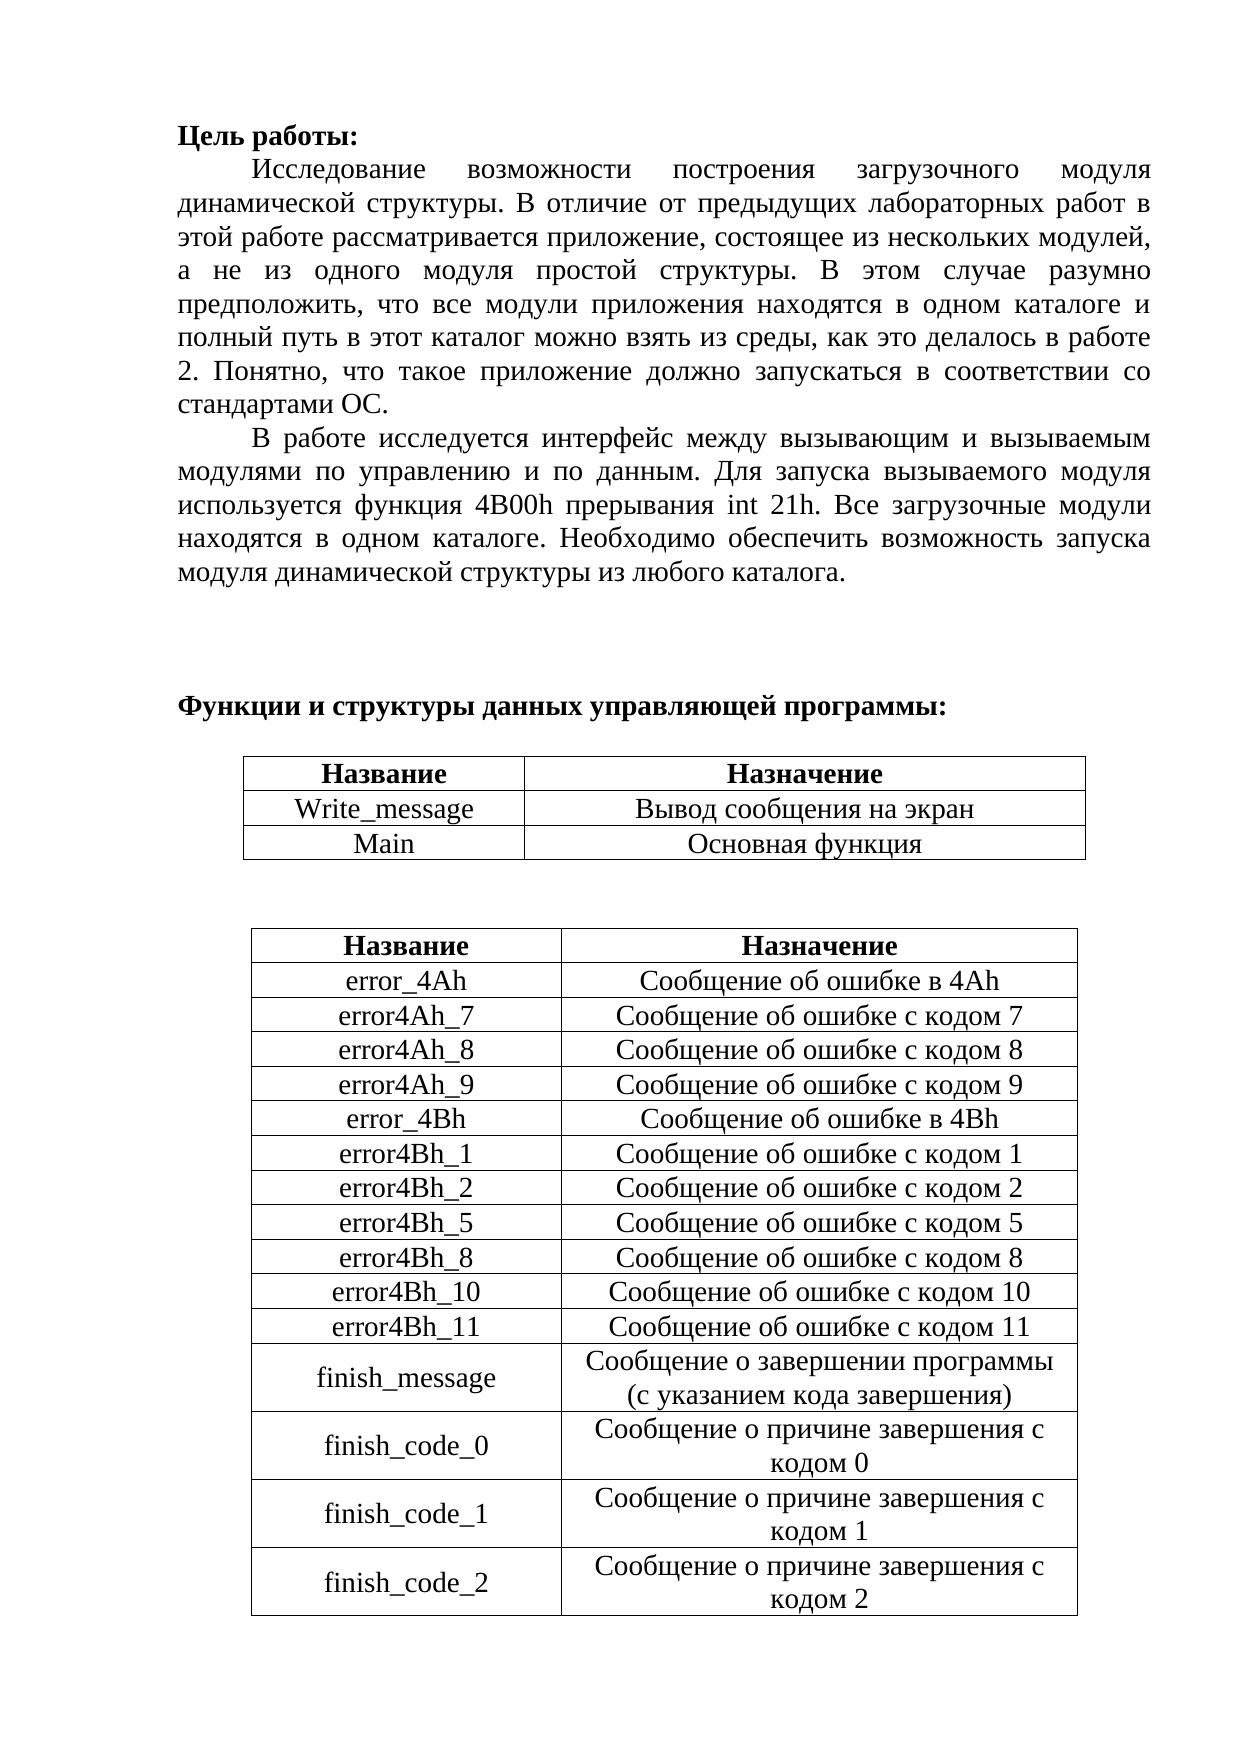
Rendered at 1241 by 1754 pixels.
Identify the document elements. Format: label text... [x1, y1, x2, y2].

table_cell error4Bh_1 [252, 1136, 561, 1169]
table_cell Сообщение об ошибке с кодом 11 [562, 1309, 1077, 1342]
table_cell Сообщение о причине завершения с кодом 1 [562, 1480, 1077, 1547]
table_cell finish_message [252, 1344, 561, 1411]
table_cell Сообщение об ошибке с кодом 1 [562, 1136, 1077, 1169]
table_cell Main [244, 826, 524, 859]
table_header Назначение [562, 929, 1077, 962]
table_cell Сообщение об ошибке с кодом 5 [562, 1205, 1077, 1239]
table_cell Вывод сообщения на экран [525, 791, 1085, 825]
table_cell Сообщение о причине завершения с кодом 2 [562, 1548, 1077, 1615]
table_cell error_4Bh [252, 1101, 561, 1135]
table_cell Основная функция [525, 826, 1085, 859]
table_cell Сообщение о завершении программы (с указанием кода завершения) [562, 1344, 1077, 1411]
table_header Название [244, 757, 524, 790]
table_cell Сообщение об ошибке в 4Ah [562, 963, 1077, 997]
table_cell error4Ah_7 [252, 998, 561, 1031]
table_cell Сообщение об ошибке с кодом 8 [562, 1240, 1077, 1273]
table_cell finish_code_2 [252, 1548, 561, 1615]
text Функции и структуры данных управляющей программы: [177, 688, 1152, 722]
text Цель работы: [177, 118, 1152, 152]
table_cell Сообщение об ошибке с кодом 9 [562, 1067, 1077, 1100]
text Исследование возможности построения загрузочного модуля динамической структуры. В отличие от предыдущих лабораторных работ в этой работе рассматривается приложение, состоящее из нескольких модулей, а не из одного модуля простой структуры. В этом случае разумно предположить, что все модули приложения находятся в одном каталоге и полный путь в этот каталог можно взять из среды, как это делалось в работе 2. Понятно, что такое приложение должно запускаться в соответствии со стандартами ОС. [177, 152, 1152, 420]
table_cell error4Bh_2 [252, 1171, 561, 1204]
table_cell error4Bh_8 [252, 1240, 561, 1273]
table_cell Write_message [244, 791, 524, 825]
table_cell error4Bh_10 [252, 1274, 561, 1308]
table_cell finish_code_1 [252, 1480, 561, 1547]
table_header Назначение [525, 757, 1085, 790]
table_cell error4Bh_11 [252, 1309, 561, 1342]
table_cell error_4Ah [252, 963, 561, 997]
table_cell Сообщение об ошибке с кодом 7 [562, 998, 1077, 1031]
table_cell Сообщение об ошибке в 4Bh [562, 1101, 1077, 1135]
table_cell Сообщение об ошибке с кодом 10 [562, 1274, 1077, 1308]
table_cell Сообщение об ошибке с кодом 8 [562, 1032, 1077, 1066]
table_header Название [252, 929, 561, 962]
table_cell error4Ah_8 [252, 1032, 561, 1066]
text В работе исследуется интерфейс между вызывающим и вызываемым модулями по управлению и по данным. Для запуска вызываемого модуля используется функция 4В00h прерывания int 21h. Все загрузочные модули находятся в одном каталоге. Необходимо обеспечить возможность запуска модуля динамической структуры из любого каталога. [177, 420, 1152, 588]
table_cell error4Bh_5 [252, 1205, 561, 1239]
table_cell error4Ah_9 [252, 1067, 561, 1100]
table_cell Сообщение об ошибке с кодом 2 [562, 1171, 1077, 1204]
table_cell finish_code_0 [252, 1412, 561, 1479]
table_cell Сообщение о причине завершения с кодом 0 [562, 1412, 1077, 1479]
